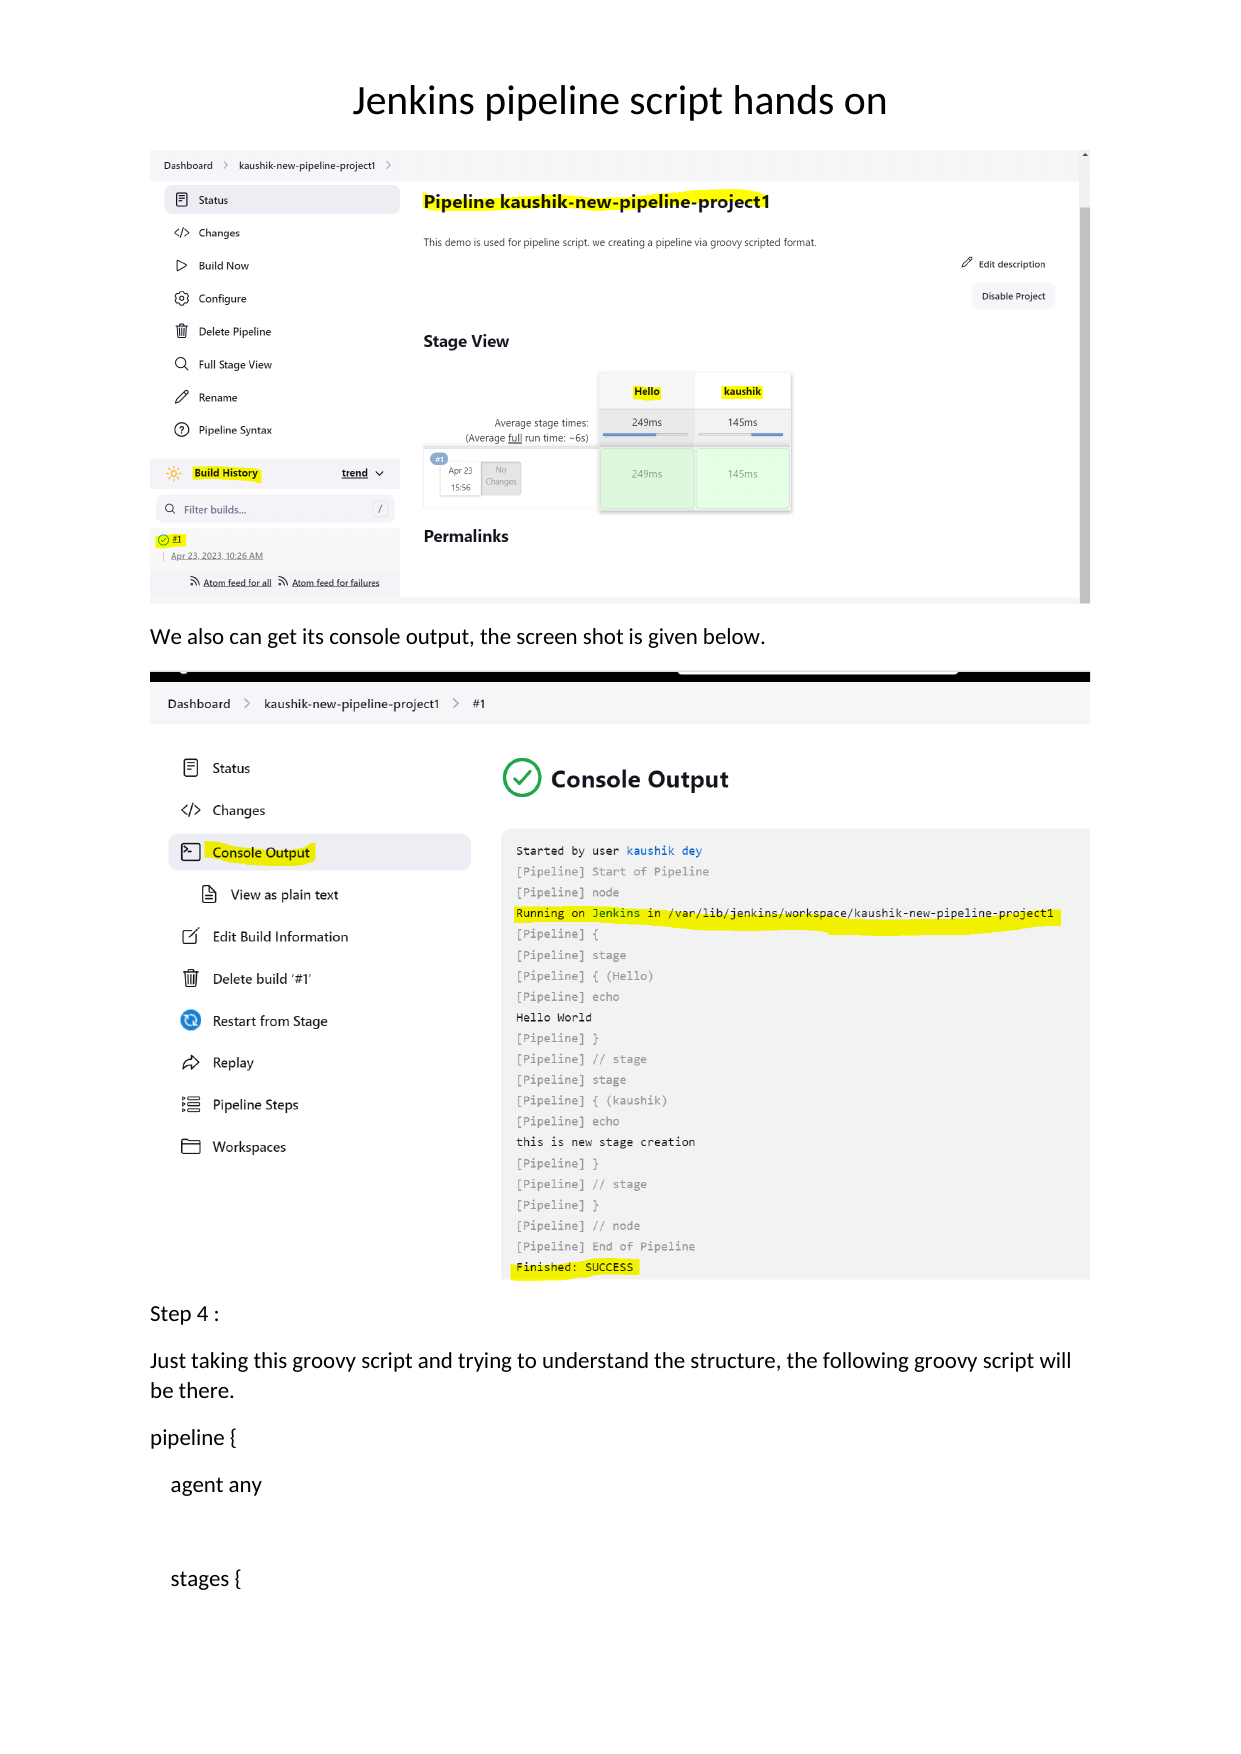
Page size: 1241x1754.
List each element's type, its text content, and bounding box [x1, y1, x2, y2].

text stages { [150, 1564, 1090, 1592]
text Step 4 : [150, 1299, 1090, 1327]
text Just taking this groovy script and trying to understand the structure, the following groovy script will be there. [150, 1346, 1090, 1404]
picture [150, 669, 1091, 1281]
text We also can get its console output, the screen shot is given below. [150, 622, 1090, 650]
picture [150, 150, 1091, 604]
text agent any [150, 1470, 1090, 1498]
text pipeline { [150, 1423, 1090, 1451]
